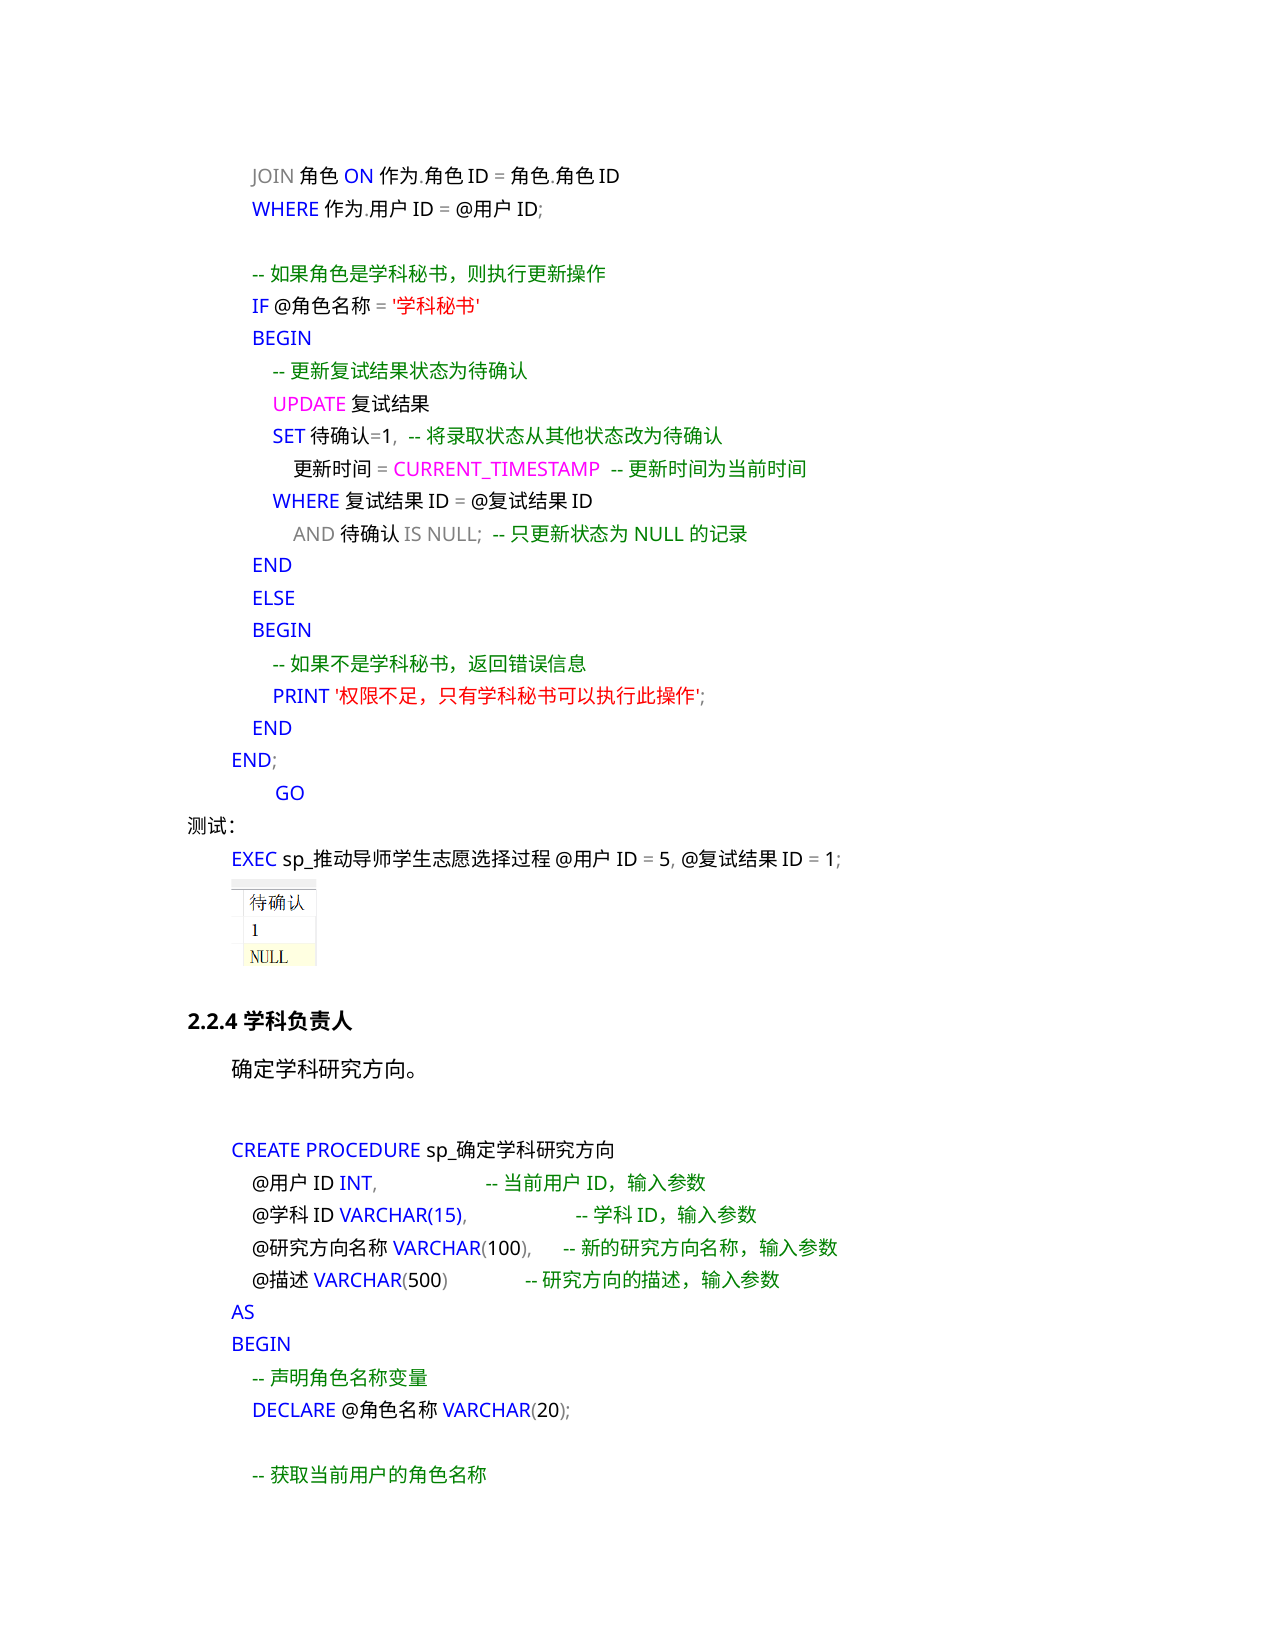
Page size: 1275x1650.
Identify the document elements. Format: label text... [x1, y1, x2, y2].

text EXEC sp_推动导师学生志愿选择过程 @用户ID = 5, @复试结果ID = 1; [187, 841, 1087, 874]
text @描述 VARCHAR(500) -- 研究方向的描述，输入参数 [187, 1263, 1087, 1295]
text JOIN 角色 ON 作为.角色ID = 角色.角色ID [187, 159, 1087, 191]
text 更新时间 = CURRENT_TIMESTAMP -- 更新时间为当前时间 [187, 451, 1087, 484]
text AND 待确认 IS NULL; -- 只更新状态为 NULL 的记录 [187, 516, 1087, 549]
text @用户ID INT, -- 当前用户ID，输入参数 [187, 1165, 1087, 1198]
text BEGIN [187, 1328, 1087, 1360]
text END [187, 711, 1087, 744]
text BEGIN [187, 614, 1087, 646]
text AS [187, 1295, 1087, 1328]
text END [187, 549, 1087, 581]
text BEGIN [187, 321, 1087, 354]
text UPDATE 复试结果 [187, 386, 1087, 419]
text -- 声明角色名称变量 [187, 1360, 1087, 1393]
text CREATE PROCEDURE sp_确定学科研究方向 [187, 1133, 1087, 1165]
text @研究方向名称 VARCHAR(100), -- 新的研究方向名称，输入参数 [187, 1230, 1087, 1263]
text @学科ID VARCHAR(15), -- 学科ID，输入参数 [187, 1198, 1087, 1230]
text IF @角色名称 = '学科秘书' [187, 289, 1087, 321]
text SET 待确认=1, -- 将录取状态从其他状态改为待确认 [187, 419, 1087, 451]
text 确定学科研究方向。 [187, 1052, 1087, 1084]
text WHERE 复试结果ID = @复试结果ID [187, 484, 1087, 516]
text -- 如果不是学科秘书，返回错误信息 [187, 646, 1087, 679]
text END; [187, 744, 1087, 776]
text GO [231, 776, 1087, 809]
text DECLARE @角色名称 VARCHAR(20); [187, 1393, 1087, 1425]
text PRINT '权限不足，只有学科秘书可以执行此操作'; [187, 679, 1087, 711]
text 2.2.4 学科负责人 [187, 1004, 1087, 1036]
text ELSE [187, 581, 1087, 614]
text WHERE 作为.用户ID = @用户ID; [187, 191, 1087, 224]
text -- 获取当前用户的角色名称 [187, 1458, 1087, 1490]
picture [231, 879, 317, 966]
text -- 如果角色是学科秘书，则执行更新操作 [187, 256, 1087, 289]
text -- 更新复试结果状态为待确认 [187, 354, 1087, 386]
text 测试： [187, 809, 1087, 841]
